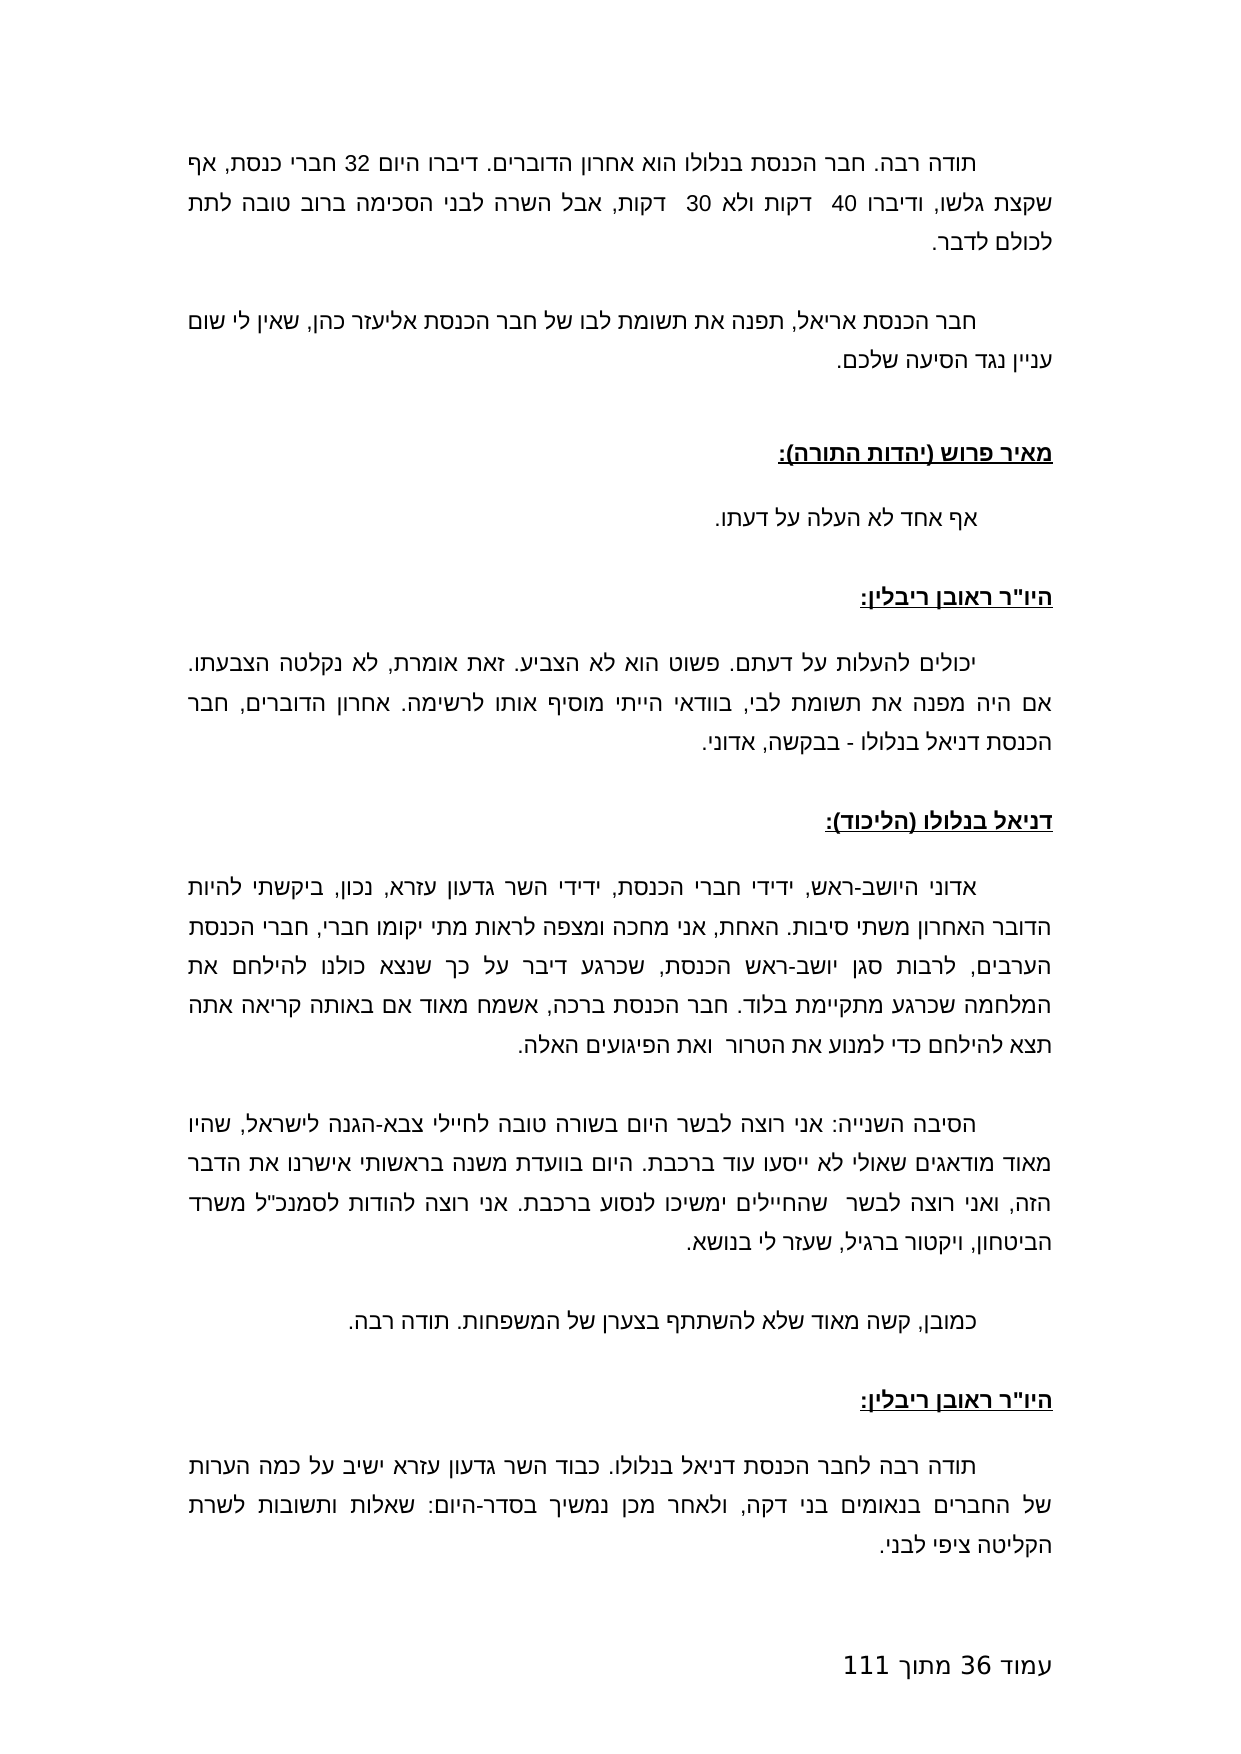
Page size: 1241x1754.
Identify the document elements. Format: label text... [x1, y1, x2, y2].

text אף אחד לא העלה על דעתו. [187, 505, 1053, 532]
text אדוני היושב-ראש, ידידי חברי הכנסת, ידידי השר גדעון עזרא, נכון, ביקשתי להיות הדובר האחרון משתי סיבות. האחת, אני מחכה ומצפה לראות מתי יקומו חברי, חברי הכנסת הערבים, לרבות סגן יושב-ראש הכנסת, שכרגע דיבר על כך שנצא כולנו להילחם את המלחמה שכרגע מתקיימת בלוד. חבר הכנסת ברכה, אשמח מאוד אם באותה קריאה אתה תצא להילחם כדי למנוע את הטרור ואת הפיגועים האלה. [187, 874, 1053, 1058]
text כמובן, קשה מאוד שלא להשתתף בצערן של המשפחות. תודה רבה. [187, 1308, 1053, 1334]
text תודה רבה לחבר הכנסת דניאל בנלולו. כבוד השר גדעון עזרא ישיב על כמה הערות של החברים בנאומים בני דקה, ולאחר מכן נמשיך בסדר-היום: שאלות ותשובות לשרת הקליטה ציפי לבני. [187, 1453, 1053, 1558]
text חבר הכנסת אריאל, תפנה את תשומת לבו של חבר הכנסת אליעזר כהן, שאין לי שום עניין נגד הסיעה שלכם. [187, 308, 1053, 374]
text הסיבה השנייה: אני רוצה לבשר היום בשורה טובה לחיילי צבא-הגנה לישראל, שהיו מאוד מודאגים שאולי לא ייסעו עוד ברכבת. היום בוועדת משנה בראשותי אישרנו את הדבר הזה, ואני רוצה לבשר שהחיילים ימשיכו לנסוע ברכבת. אני רוצה להודות לסמנכ"ל משרד הביטחון, ויקטור ברגיל, שעזר לי בנושא. [187, 1111, 1053, 1256]
text היו"ר ראובן ריבלין: [187, 584, 1053, 611]
text היו"ר ראובן ריבלין: [187, 1387, 1053, 1413]
text יכולים להעלות על דעתם. פשוט הוא לא הצביע. זאת אומרת, לא נקלטה הצבעתו. אם היה מפנה את תשומת לבי, בוודאי הייתי מוסיף אותו לרשימה. אחרון הדוברים, חבר הכנסת דניאל בנלולו - בבקשה, אדוני. [187, 650, 1053, 756]
text תודה רבה. חבר הכנסת בנלולו הוא אחרון הדוברים. דיברו היום 32 חברי כנסת, אף שקצת גלשו, ודיברו 40 דקות ולא 30 דקות, אבל השרה לבני הסכימה ברוב טובה לתת לכולם לדבר. [187, 150, 1053, 255]
text מאיר פרוש (יהדות התורה): [187, 439, 1053, 466]
text דניאל בנלולו (הליכוד): [187, 808, 1053, 834]
